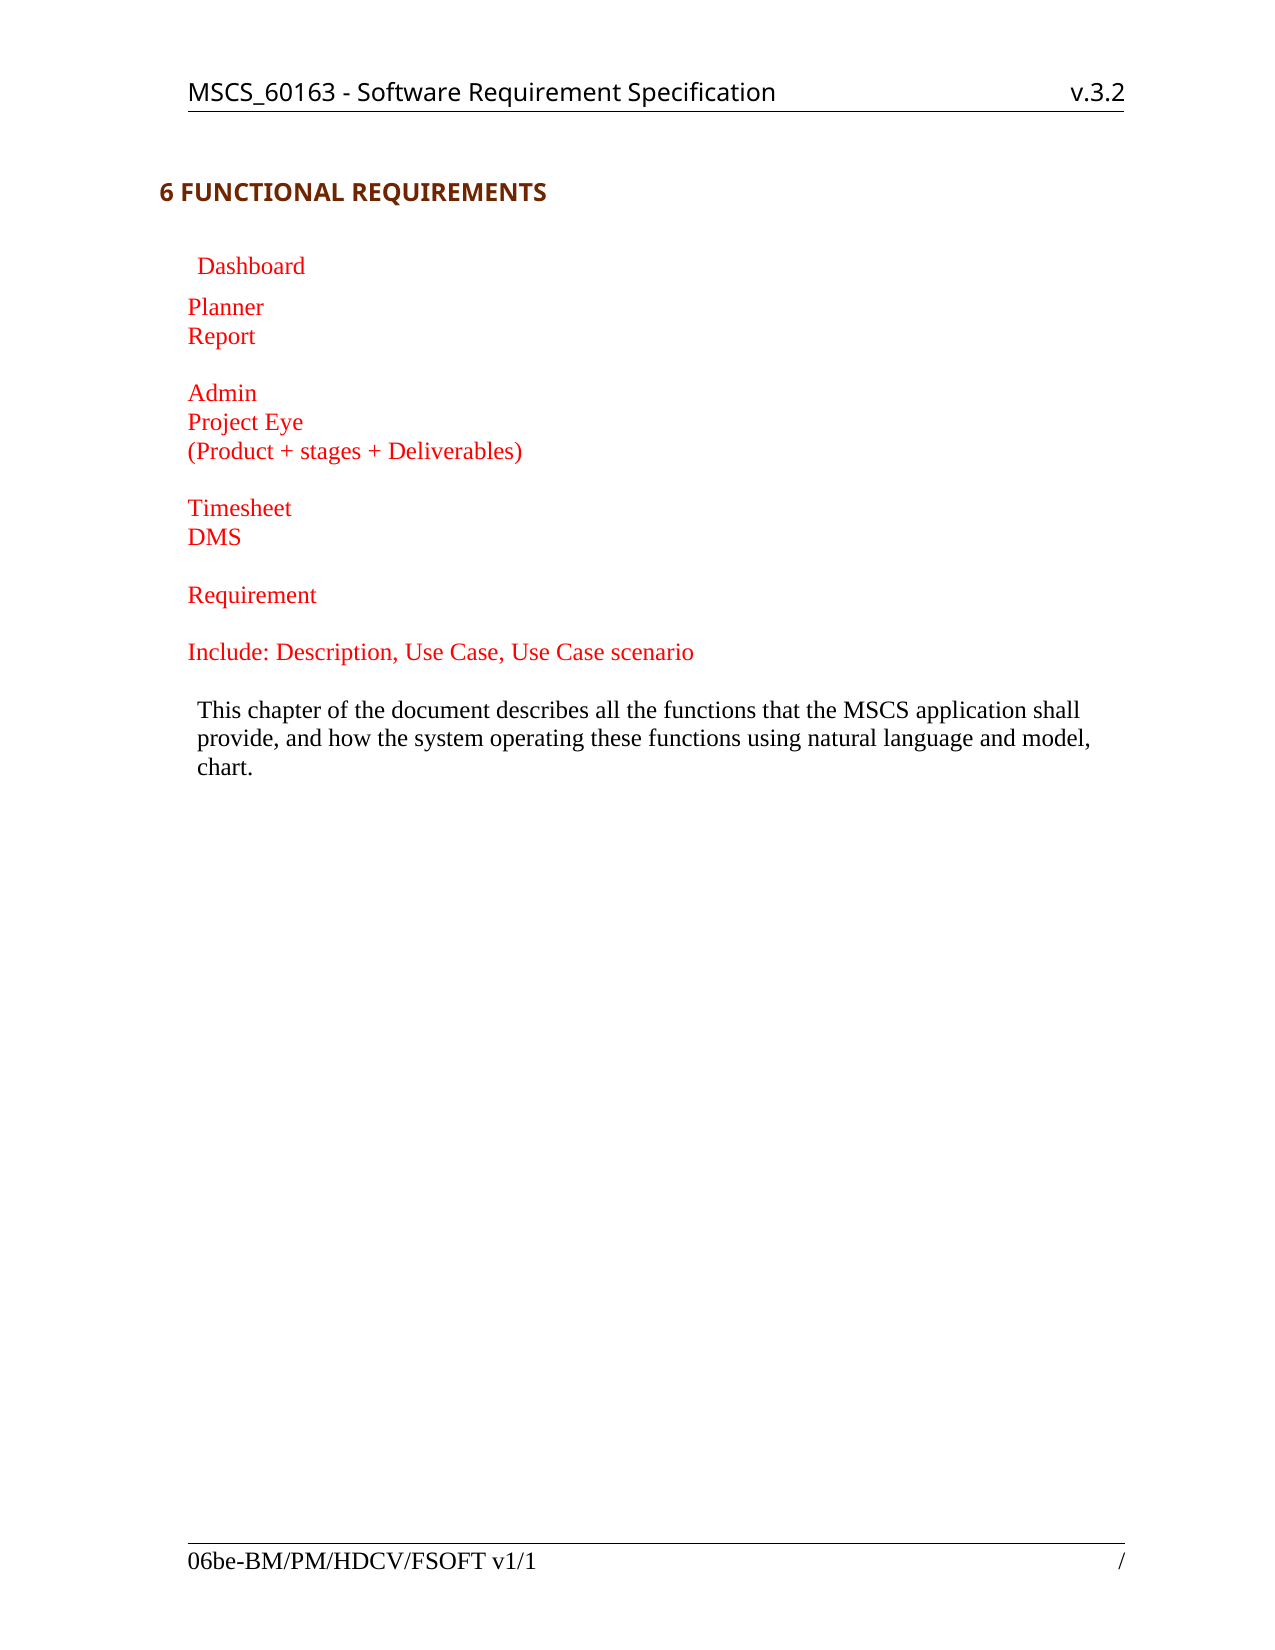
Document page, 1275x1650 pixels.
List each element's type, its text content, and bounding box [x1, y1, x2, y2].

text Requirement [187, 580, 1125, 608]
text This chapter of the document describes all the functions that the MSCS application shall provide, and how the system operating these functions using natural language and model, chart. [197, 695, 1125, 781]
text Include: Description, Use Case, Use Case scenario [187, 637, 1125, 666]
text Dashboard [197, 251, 1125, 280]
text (Product + stages + Deliverables) [187, 436, 1125, 465]
subtitle 6 FUNCTIONAL Requirements [159, 175, 1125, 209]
text Planner [187, 292, 1125, 321]
text Project Eye [187, 407, 1125, 436]
text Admin [187, 378, 1125, 407]
text Report [187, 321, 1125, 350]
text Timesheet [187, 493, 1125, 522]
text DMS [187, 522, 1125, 551]
